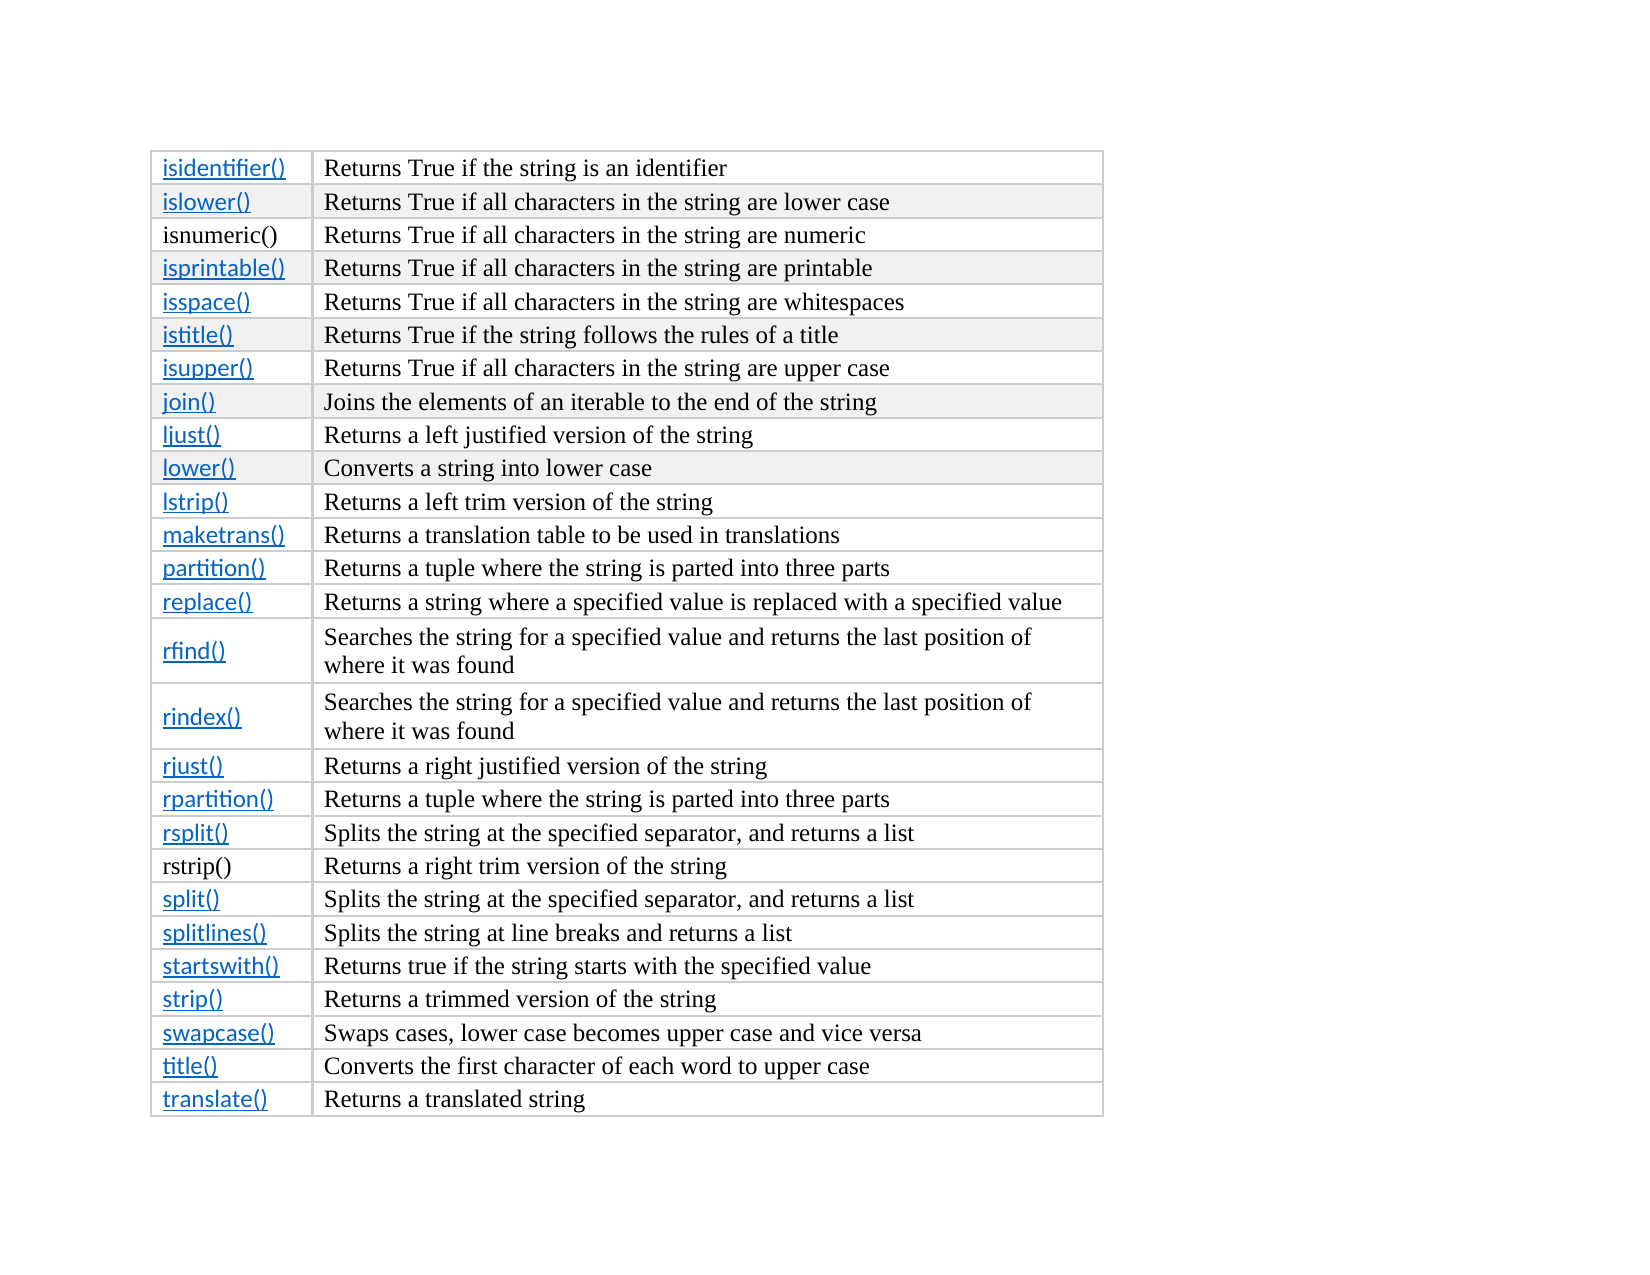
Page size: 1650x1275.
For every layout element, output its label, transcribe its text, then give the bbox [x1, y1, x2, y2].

table_cell Swaps cases, lower case becomes upper case and vice versa [314, 1017, 1102, 1048]
table_cell isspace() [152, 285, 311, 317]
table_cell Returns a tuple where the string is parted into three parts [314, 783, 1102, 814]
table_cell Returns a translated string [314, 1083, 1102, 1114]
table_cell Splits the string at the specified separator, and returns a list [314, 883, 1102, 914]
table_cell splitlines() [152, 917, 311, 948]
table_cell rsplit() [152, 817, 311, 848]
table_cell isprintable() [152, 252, 311, 283]
table_cell maketrans() [152, 519, 311, 550]
table_cell Returns true if the string starts with the specified value [314, 950, 1102, 981]
table_cell translate() [152, 1083, 311, 1114]
table_cell Returns a right trim version of the string [314, 850, 1102, 881]
table_cell Returns True if all characters in the string are printable [314, 252, 1102, 283]
table_cell replace() [152, 585, 311, 617]
table_cell Returns True if the string is an identifier [314, 152, 1102, 183]
table_cell Splits the string at line breaks and returns a list [314, 917, 1102, 948]
table_cell Returns a trimmed version of the string [314, 983, 1102, 1014]
table_cell Returns True if all characters in the string are upper case [314, 352, 1102, 383]
table_cell strip() [152, 983, 311, 1014]
table_cell lstrip() [152, 485, 311, 517]
table_cell istitle() [152, 319, 311, 350]
table_cell split() [152, 883, 311, 914]
table_cell swapcase() [152, 1017, 311, 1048]
table_cell Returns a right justified version of the string [314, 750, 1102, 781]
table_cell Returns True if all characters in the string are numeric [314, 219, 1102, 250]
table_cell Splits the string at the specified separator, and returns a list [314, 817, 1102, 848]
table_cell lower() [152, 452, 311, 483]
table_cell isidentifier() [152, 152, 311, 183]
table_cell partition() [152, 552, 311, 583]
table_cell rindex() [152, 684, 311, 748]
table_cell rpartition() [152, 783, 311, 814]
table_cell Searches the string for a specified value and returns the last position of where it was found [314, 684, 1102, 748]
table_cell Joins the elements of an iterable to the end of the string [314, 385, 1102, 417]
table_cell join() [152, 385, 311, 417]
table_cell isnumeric() [152, 219, 311, 250]
table_cell Returns True if all characters in the string are whitespaces [314, 285, 1102, 317]
table_cell startswith() [152, 950, 311, 981]
table_cell isupper() [152, 352, 311, 383]
table_cell Returns a string where a specified value is replaced with a specified value [314, 585, 1102, 617]
table_cell Searches the string for a specified value and returns the last position of where it was found [314, 619, 1102, 682]
table_cell Converts the first character of each word to upper case [314, 1050, 1102, 1081]
table_cell rjust() [152, 750, 311, 781]
table_cell Returns True if the string follows the rules of a title [314, 319, 1102, 350]
table_cell rstrip() [152, 850, 311, 881]
table_cell Returns a translation table to be used in translations [314, 519, 1102, 550]
table_cell Returns a left justified version of the string [314, 419, 1102, 450]
table_cell Returns True if all characters in the string are lower case [314, 185, 1102, 217]
table_cell Returns a left trim version of the string [314, 485, 1102, 517]
table_cell Returns a tuple where the string is parted into three parts [314, 552, 1102, 583]
table_cell rfind() [152, 619, 311, 682]
table_cell Converts a string into lower case [314, 452, 1102, 483]
table_cell title() [152, 1050, 311, 1081]
table_cell islower() [152, 185, 311, 217]
table_cell ljust() [152, 419, 311, 450]
